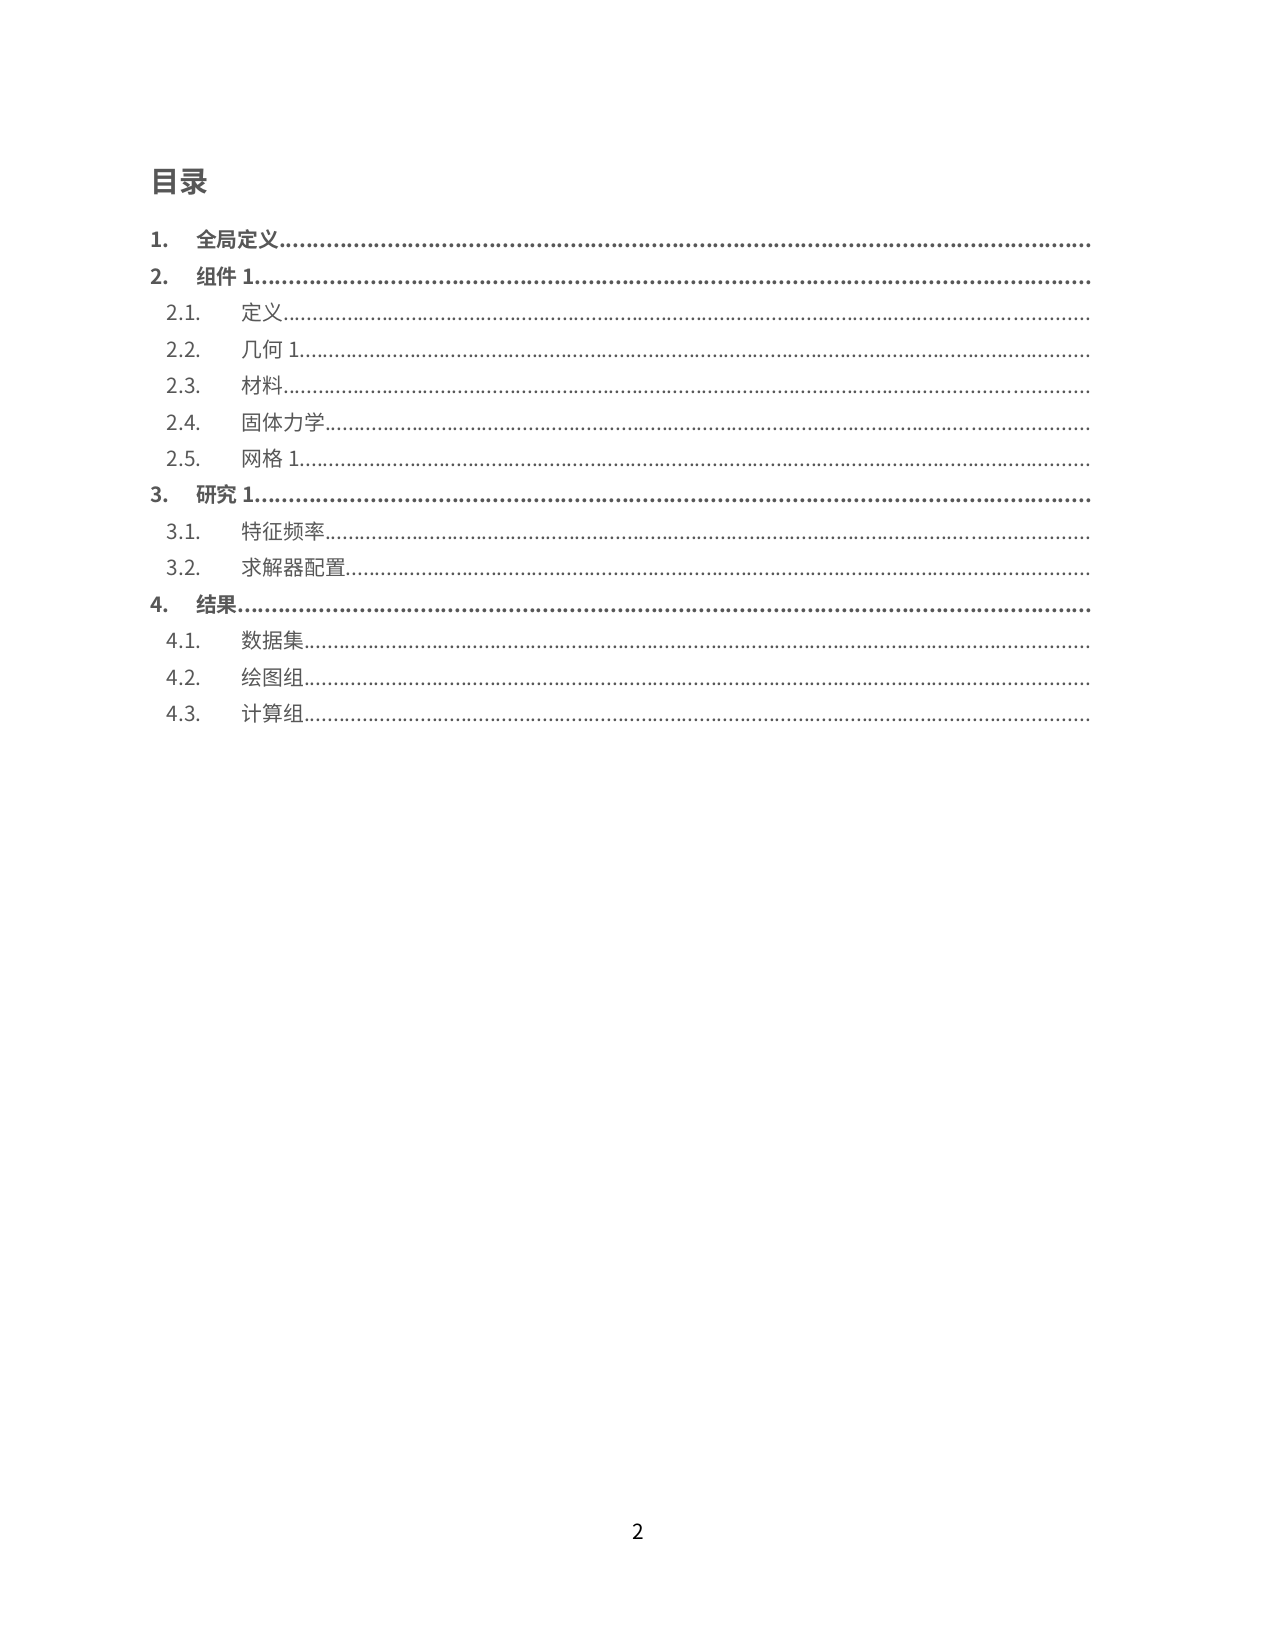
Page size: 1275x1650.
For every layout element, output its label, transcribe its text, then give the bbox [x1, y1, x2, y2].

text 3.1. 特征频率 [167, 515, 1125, 545]
text 2.2. 几何 1 [167, 333, 1125, 363]
text 2.1. 定义 [167, 296, 1125, 327]
text 4.3. 计算组 [167, 697, 1125, 728]
text 4.1. 数据集 [167, 624, 1125, 655]
text 4. 结果 [150, 588, 1125, 618]
text 3.2. 求解器配置 [167, 552, 1125, 582]
text 2.5. 网格 1 [167, 442, 1125, 472]
text 1. 全局定义 [150, 223, 1125, 254]
text 2.4. 固体力学 [167, 406, 1125, 436]
text 2. 组件 1 [150, 260, 1125, 290]
text 2.3. 材料 [167, 369, 1125, 399]
text 4.2. 绘图组 [167, 661, 1125, 691]
text 3. 研究 1 [150, 479, 1125, 509]
subtitle 目录 [150, 158, 1125, 201]
